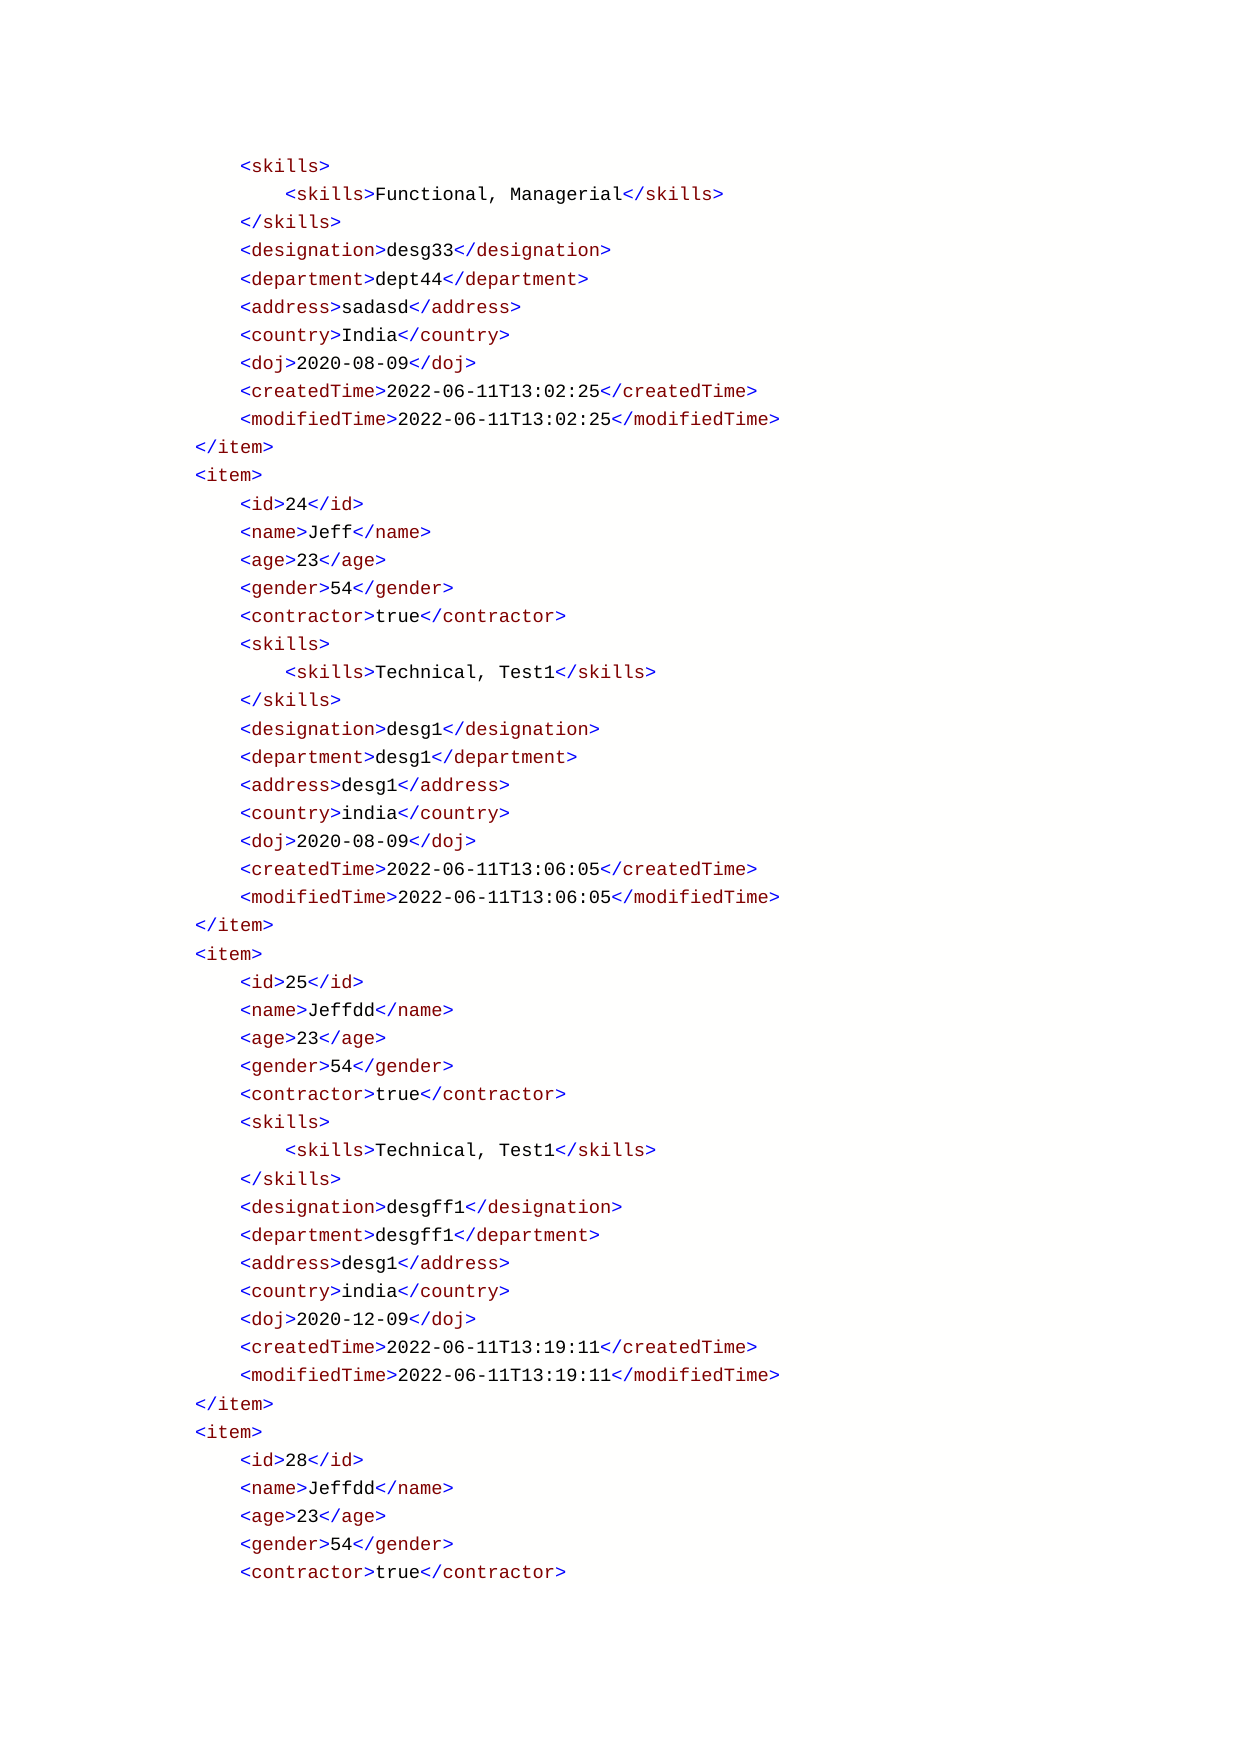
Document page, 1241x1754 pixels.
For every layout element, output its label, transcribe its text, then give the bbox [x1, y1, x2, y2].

text <skills>Functional, Managerial</skills> [150, 178, 1090, 206]
text </skills> [150, 206, 1090, 234]
text <id>24</id> [150, 487, 1090, 516]
text <name>Jeffdd</name> [150, 1472, 1090, 1500]
text </skills> [150, 1162, 1090, 1191]
text <createdTime>2022-06-11T13:06:05</createdTime> [150, 853, 1090, 881]
text <country>india</country> [150, 1275, 1090, 1303]
text </item> [150, 431, 1090, 459]
text <country>India</country> [150, 319, 1090, 347]
text <doj>2020-08-09</doj> [150, 347, 1090, 375]
text <skills> [150, 150, 1090, 178]
text <contractor>true</contractor> [150, 1078, 1090, 1106]
text <skills>Technical, Test1</skills> [150, 1134, 1090, 1162]
text </item> [150, 909, 1090, 937]
text <id>25</id> [150, 966, 1090, 994]
text <designation>desg33</designation> [150, 234, 1090, 262]
text <item> [150, 1416, 1090, 1444]
text <modifiedTime>2022-06-11T13:02:25</modifiedTime> [150, 403, 1090, 431]
text <name>Jeffdd</name> [150, 994, 1090, 1022]
text <contractor>true</contractor> [150, 600, 1090, 628]
text <item> [150, 937, 1090, 966]
text <designation>desg1</designation> [150, 712, 1090, 741]
text <skills> [150, 628, 1090, 656]
text <gender>54</gender> [150, 1528, 1090, 1556]
text <skills>Technical, Test1</skills> [150, 656, 1090, 684]
text <name>Jeff</name> [150, 516, 1090, 544]
text <address>sadasd</address> [150, 291, 1090, 319]
text <createdTime>2022-06-11T13:02:25</createdTime> [150, 375, 1090, 403]
text <doj>2020-12-09</doj> [150, 1303, 1090, 1331]
text <item> [150, 459, 1090, 487]
text <createdTime>2022-06-11T13:19:11</createdTime> [150, 1331, 1090, 1359]
text <gender>54</gender> [150, 1050, 1090, 1078]
text <designation>desgff1</designation> [150, 1191, 1090, 1219]
text <doj>2020-08-09</doj> [150, 825, 1090, 853]
text <address>desg1</address> [150, 1247, 1090, 1275]
text <id>28</id> [150, 1444, 1090, 1472]
text <modifiedTime>2022-06-11T13:19:11</modifiedTime> [150, 1359, 1090, 1387]
text <age>23</age> [150, 544, 1090, 572]
text <skills> [150, 1106, 1090, 1134]
text <contractor>true</contractor> [150, 1556, 1090, 1584]
text </item> [150, 1387, 1090, 1416]
text <age>23</age> [150, 1022, 1090, 1050]
text <gender>54</gender> [150, 572, 1090, 600]
text <department>desg1</department> [150, 741, 1090, 769]
text <country>india</country> [150, 797, 1090, 825]
text <modifiedTime>2022-06-11T13:06:05</modifiedTime> [150, 881, 1090, 909]
text <department>dept44</department> [150, 262, 1090, 291]
text <age>23</age> [150, 1500, 1090, 1528]
text <department>desgff1</department> [150, 1219, 1090, 1247]
text <address>desg1</address> [150, 769, 1090, 797]
text </skills> [150, 684, 1090, 712]
